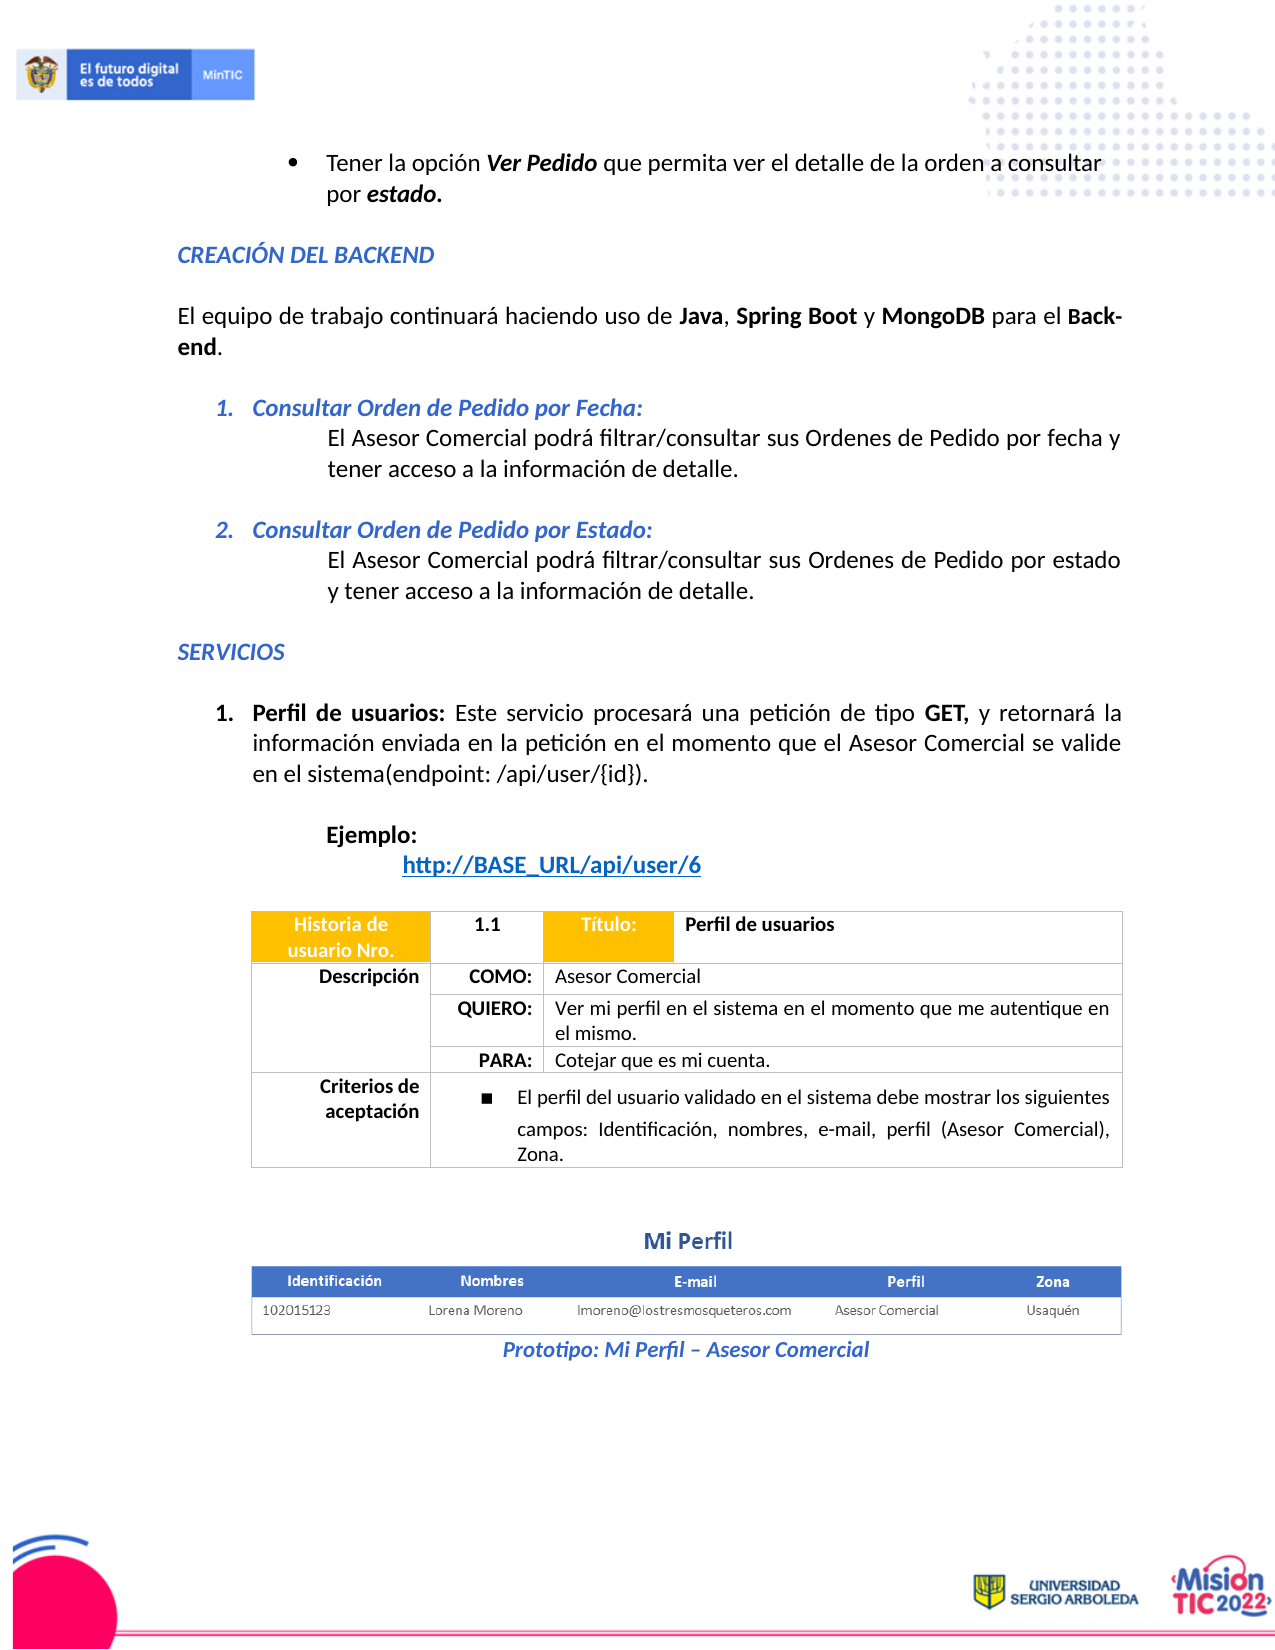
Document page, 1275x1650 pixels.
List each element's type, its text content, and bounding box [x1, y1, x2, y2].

list Consultar Orden de Pedido por Fecha: [215, 392, 1122, 422]
list El Asesor Comercial podrá filtrar/consultar sus Ordenes de Pedido por fecha y tener acceso a la información de detalle. [327, 422, 1122, 483]
table_header Historia de usuario Nro. [252, 912, 430, 962]
picture [15, 0, 1275, 204]
text CREACIÓN DEL BACKEND [177, 239, 1122, 270]
picture [12, 1531, 1275, 1649]
table_header Título: [544, 912, 673, 962]
list Consultar Orden de Pedido por Estado: [215, 514, 1122, 544]
list Tener la opción Ver Pedido que permita ver el detalle de la orden a consultar por estado. [288, 148, 1122, 209]
text SERVICIOS [177, 636, 1122, 666]
picture [251, 1217, 1122, 1335]
table_cell El perfil del usuario validado en el sistema debe mostrar los siguientes campos: Identificación, nombres, e-mail, perfil (Asesor Comercial), Zona. [431, 1073, 1122, 1167]
text El equipo de trabajo continuará haciendo uso de Java, Spring Boot y MongoDB para el Back-end. [177, 300, 1122, 361]
list Ejemplo: [326, 819, 1122, 849]
table_cell QUIERO: [431, 995, 543, 1046]
table_cell Criterios de aceptación [252, 1073, 430, 1167]
table_cell Ver mi perfil en el sistema en el momento que me autentique en el mismo. [544, 995, 1122, 1046]
table_header Perfil de usuarios [674, 912, 1122, 962]
list Perfil de usuarios: Este servicio procesará una petición de tipo GET, y retornará la información enviada en la petición en el momento que el Asesor Comercial se valide en el sistema(endpoint: /api/user/{id}). [215, 697, 1122, 788]
table_cell Asesor Comercial [544, 964, 1122, 994]
list http://BASE_URL/api/user/6 [402, 849, 1122, 880]
table_header 1.1 [431, 912, 543, 962]
table_cell Cotejar que es mi cuenta. [544, 1047, 1122, 1072]
list El Asesor Comercial podrá filtrar/consultar sus Ordenes de Pedido por estado y tener acceso a la información de detalle. [327, 544, 1122, 605]
table_cell PARA: [431, 1047, 543, 1072]
list Prototipo: Mi Perfil – Asesor Comercial [252, 1335, 1122, 1363]
table_cell Descripción [252, 964, 430, 1072]
table_cell COMO: [431, 964, 543, 994]
